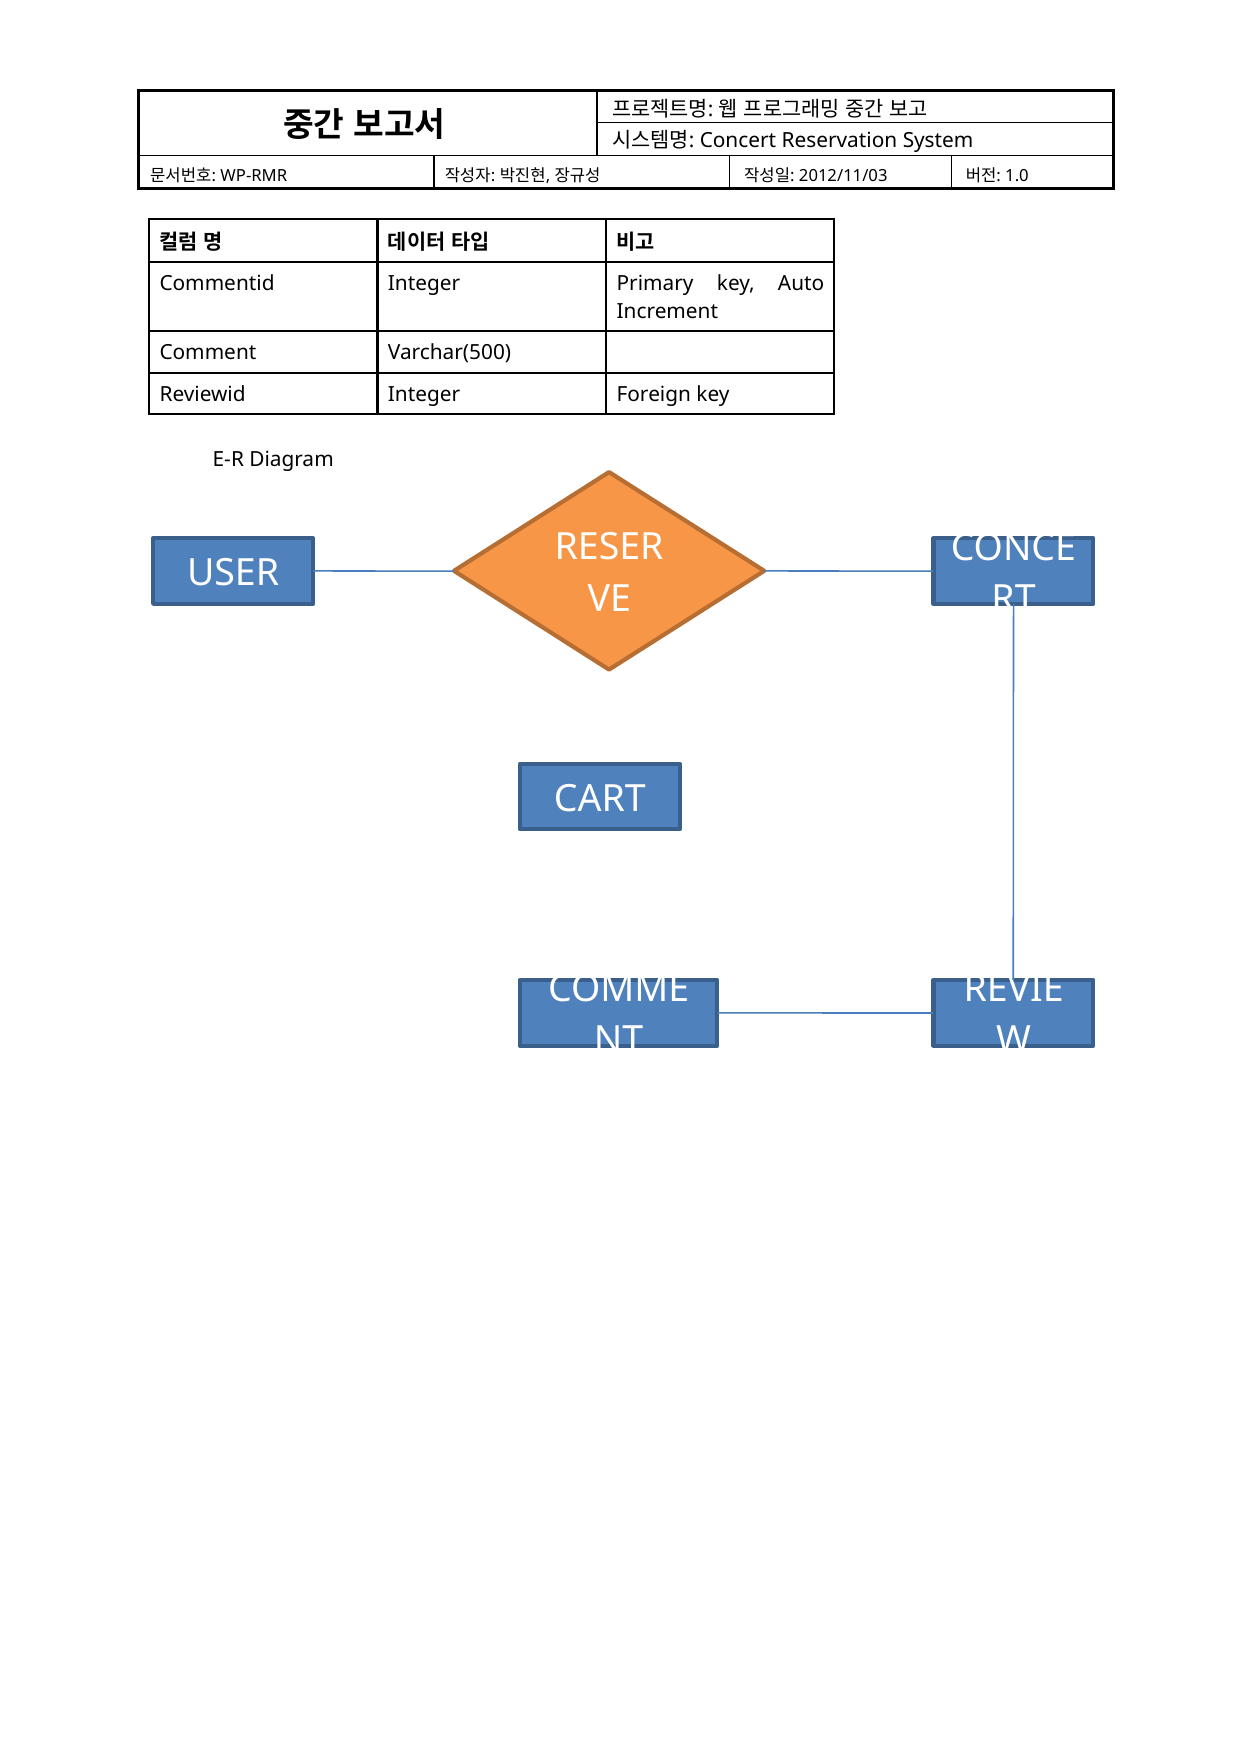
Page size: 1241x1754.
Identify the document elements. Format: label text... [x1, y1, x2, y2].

table_cell Integer [379, 263, 605, 330]
table_cell Comment [150, 332, 376, 372]
table_cell Primary key, Auto Increment [607, 263, 833, 330]
table_cell Reviewid [150, 374, 376, 413]
table_header 컬럼 명 [150, 220, 376, 261]
table_cell Foreign key [607, 374, 833, 413]
table_cell [607, 332, 833, 372]
table_cell Varchar(500) [379, 332, 605, 372]
subtitle E-R Diagram [212, 444, 1090, 472]
table_cell Integer [379, 374, 605, 413]
table_header 비고 [607, 220, 833, 261]
table_cell Commentid [150, 263, 376, 330]
table_header 데이터 타입 [379, 220, 605, 261]
